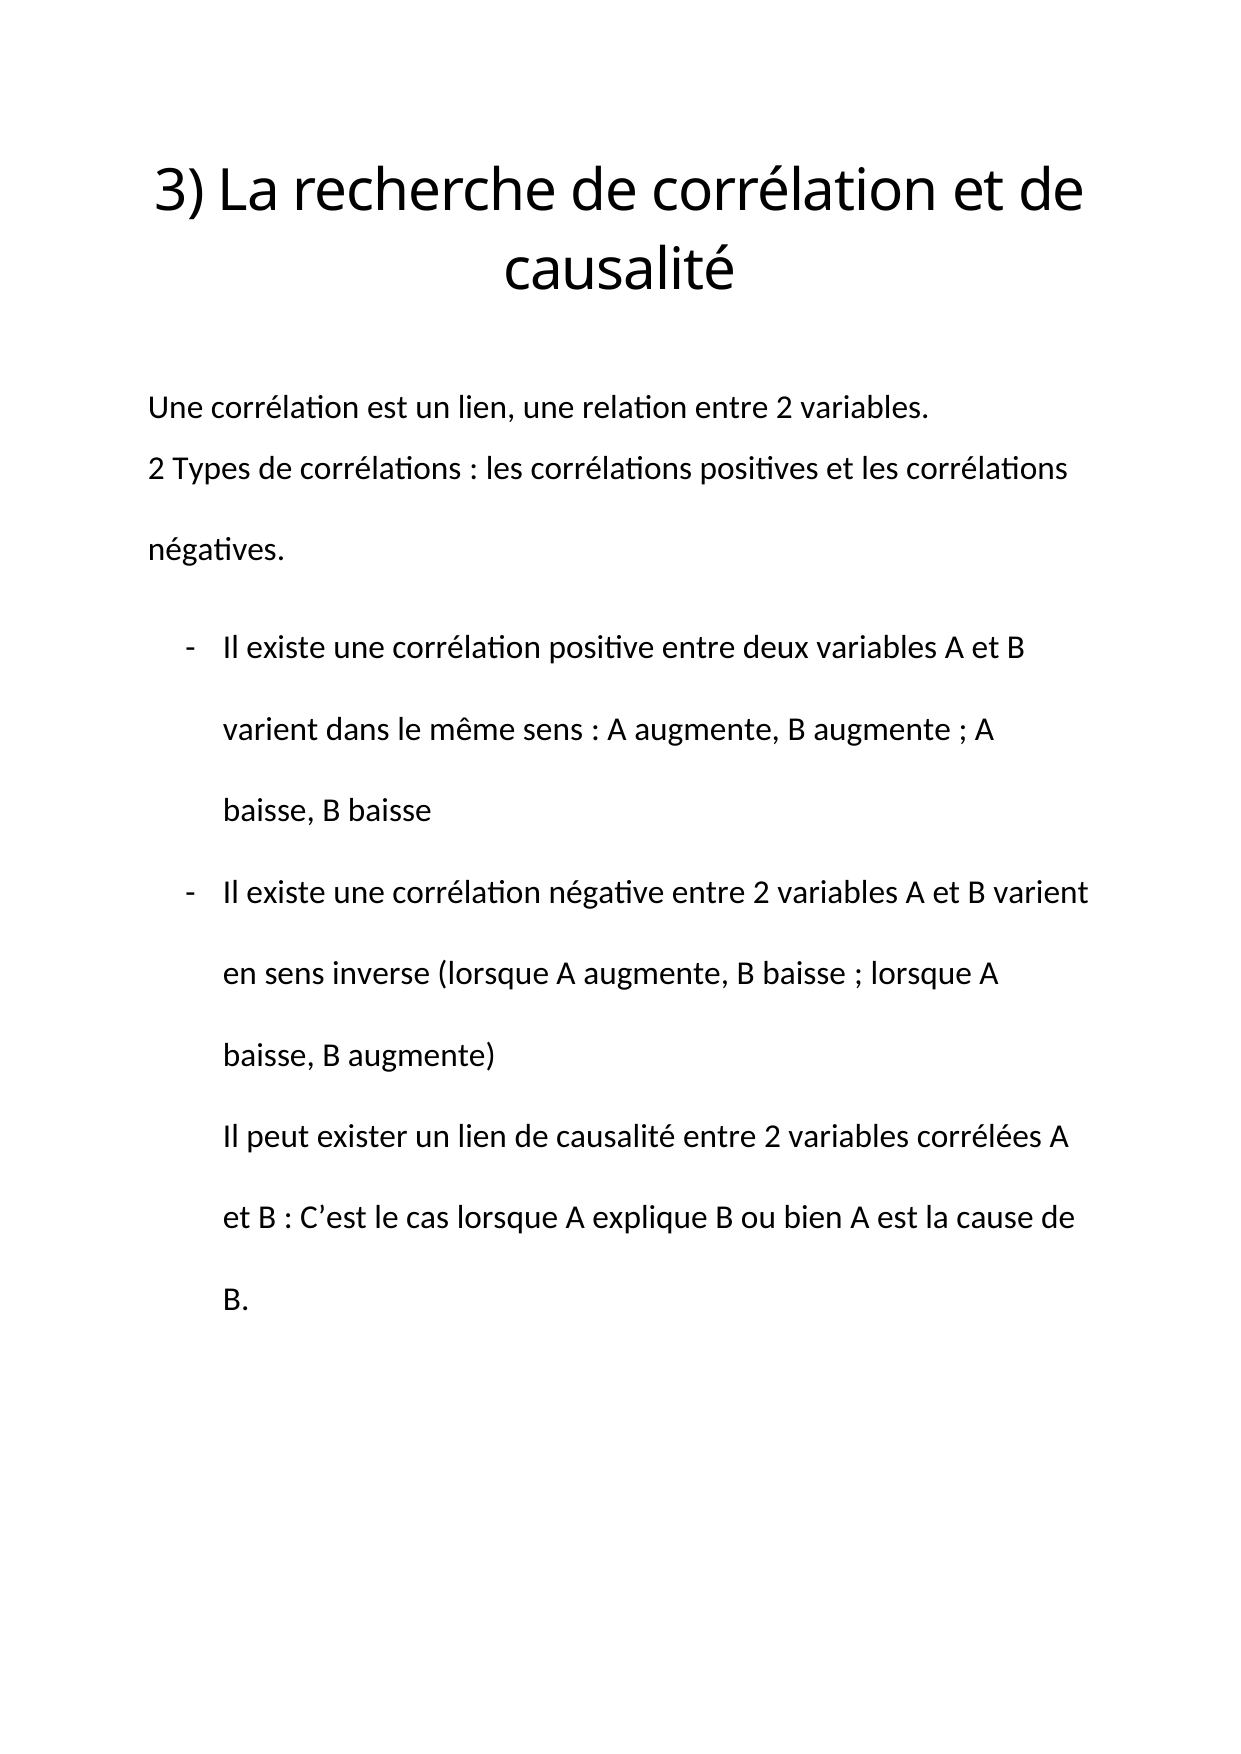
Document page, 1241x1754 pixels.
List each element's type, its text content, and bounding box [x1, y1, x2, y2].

list Il existe une corrélation positive entre deux variables A et B varient dans le même sens : A augmente, B augmente ; A baisse, B baisse [185, 626, 1093, 830]
text Une corrélation est un lien, une relation entre 2 variables. [148, 386, 1093, 427]
list Il peut exister un lien de causalité entre 2 variables corrélées A et B : C’est le cas lorsque A explique B ou bien A est la cause de B. [223, 1115, 1093, 1319]
title 3) La recherche de corrélation et de causalité [148, 148, 1093, 307]
text 2 Types de corrélations : les corrélations positives et les corrélations négatives. [148, 447, 1093, 569]
list Il existe une corrélation négative entre 2 variables A et B varient en sens inverse (lorsque A augmente, B baisse ; lorsque A baisse, B augmente) [185, 871, 1093, 1074]
